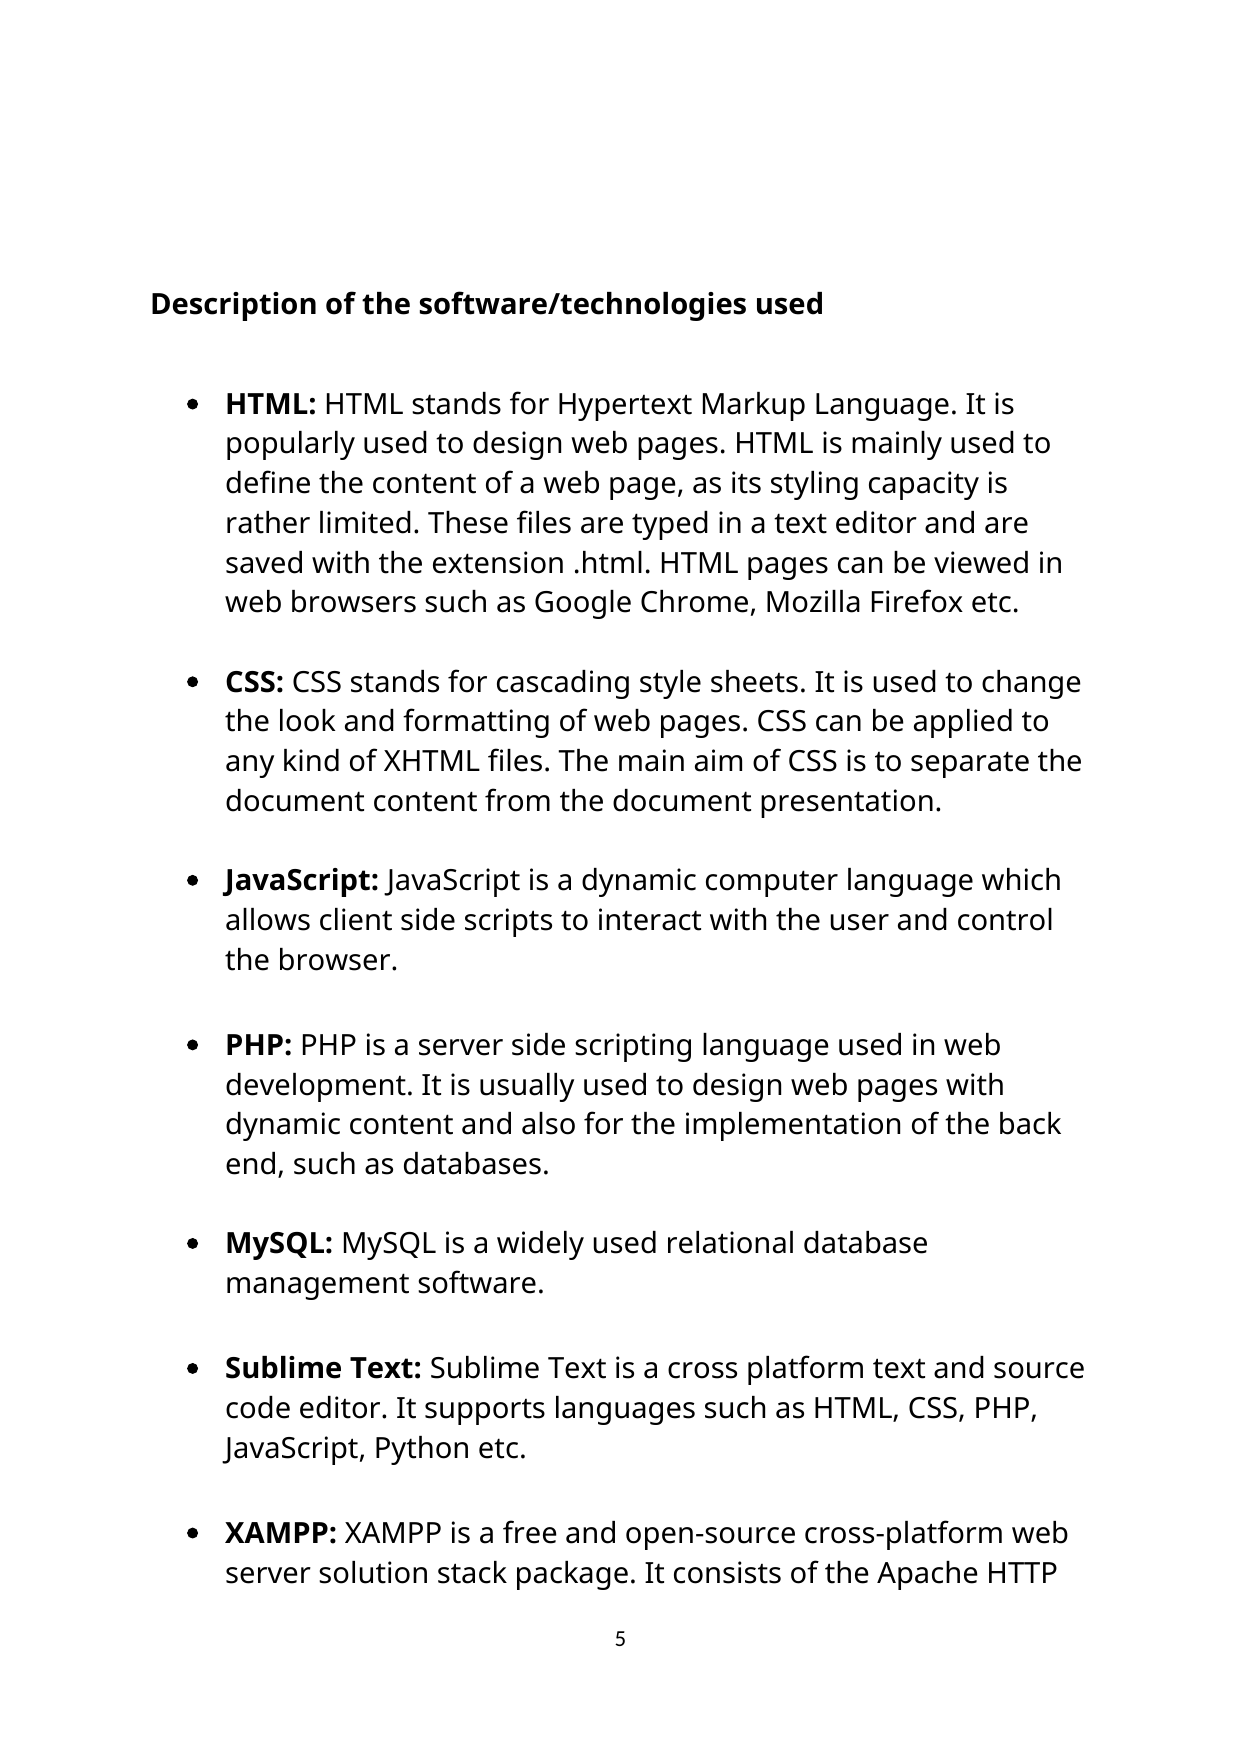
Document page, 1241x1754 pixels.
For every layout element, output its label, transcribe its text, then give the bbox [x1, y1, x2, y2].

list HTML: HTML stands for Hypertext Markup Language. It is popularly used to design web pages. HTML is mainly used to define the content of a web page, as its styling capacity is rather limited. These files are typed in a text editor and are saved with the extension .html. HTML pages can be viewed in web browsers such as Google Chrome, Mozilla Firefox etc. [187, 383, 1090, 621]
text Description of the software/technologies used [150, 283, 1090, 323]
list Sublime Text: Sublime Text is a cross platform text and source code editor. It supports languages such as HTML, CSS, PHP, JavaScript, Python etc. [187, 1347, 1090, 1467]
list JavaScript: JavaScript is a dynamic computer language which allows client side scripts to interact with the user and control the browser. [187, 859, 1090, 978]
list MySQL: MySQL is a widely used relational database management software. [187, 1222, 1090, 1302]
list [187, 1512, 1090, 1592]
list CSS: CSS stands for cascading style sheets. It is used to change the look and formatting of web pages. CSS can be applied to any kind of XHTML files. The main aim of CSS is to separate the document content from the document presentation. [187, 661, 1090, 820]
list PHP: PHP is a server side scripting language used in web development. It is usually used to design web pages with dynamic content and also for the implementation of the back end, such as databases. [187, 1024, 1090, 1183]
